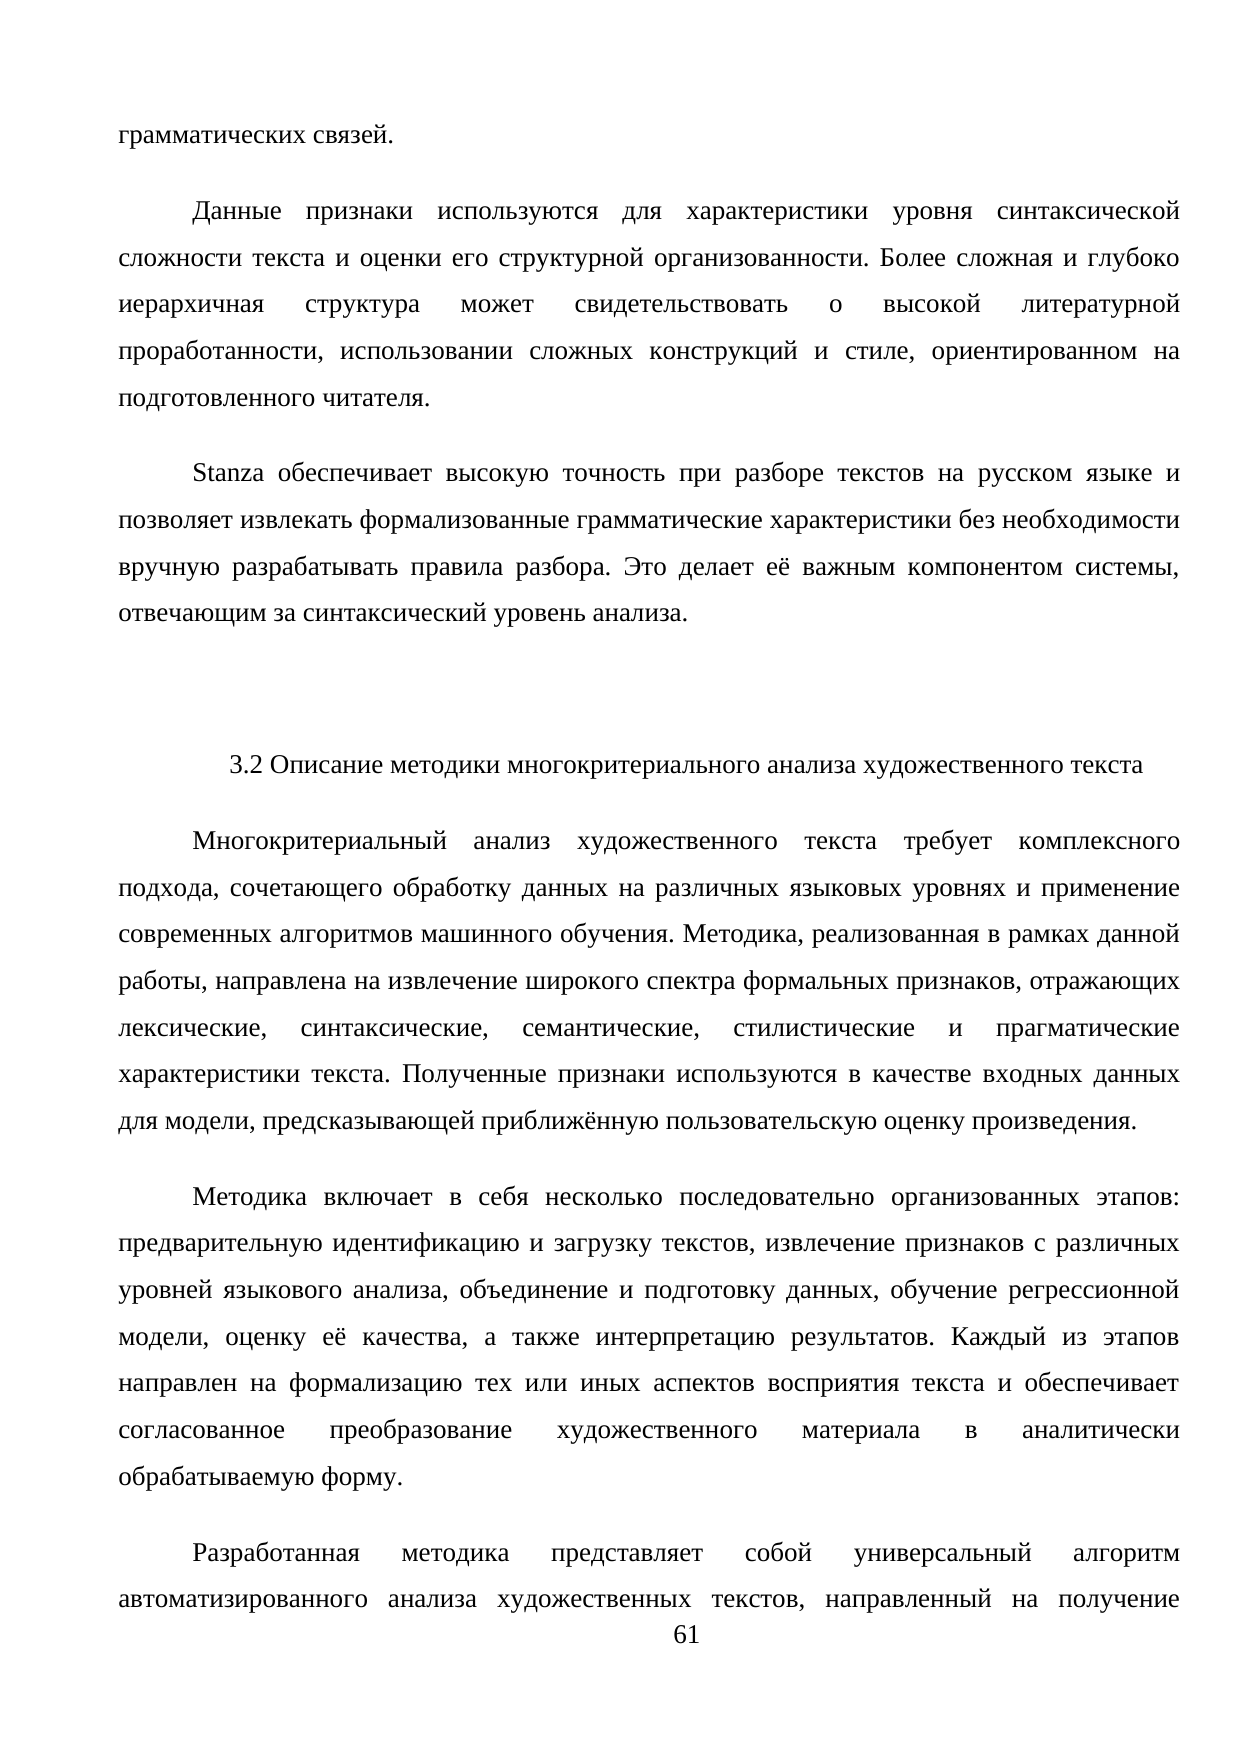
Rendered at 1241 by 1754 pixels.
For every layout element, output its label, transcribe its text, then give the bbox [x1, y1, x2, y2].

text Многокритериальный анализ художественного текста требует комплексного подхода, сочетающего обработку данных на различных языковых уровнях и применение современных алгоритмов машинного обучения. Методика, реализованная в рамках данной работы, направлена на извлечение широкого спектра формальных признаков, отражающих лексические, синтаксические, семантические, стилистические и прагматические характеристики текста. Полученные признаки используются в качестве входных данных для модели, предсказывающей приближённую пользовательскую оценку произведения. [118, 824, 1181, 1135]
text Данные признаки используются для характеристики уровня синтаксической сложности текста и оценки его структурной организованности. Более сложная и глубоко иерархичная структура может свидетельствовать о высокой литературной проработанности, использовании сложных конструкций и стиле, ориентированном на подготовленного читателя. [118, 194, 1181, 412]
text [118, 118, 1181, 149]
text Stanza обеспечивает высокую точность при разборе текстов на русском языке и позволяет извлекать формализованные грамматические характеристики без необходимости вручную разрабатывать правила разбора. Это делает её важным компонентом системы, отвечающим за синтаксический уровень анализа. [118, 456, 1181, 628]
text Методика включает в себя несколько последовательно организованных этапов: предварительную идентификацию и загрузку текстов, извлечение признаков с различных уровней языкового анализа, объединение и подготовку данных, обучение регрессионной модели, оценку её качества, а также интерпретацию результатов. Каждый из этапов направлен на формализацию тех или иных аспектов восприятия текста и обеспечивает согласованное преобразование художественного материала в аналитически обрабатываемую форму. [118, 1180, 1181, 1491]
subtitle 3.2 Описание методики многокритериального анализа художественного текста [192, 748, 1181, 779]
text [118, 1536, 1181, 1613]
